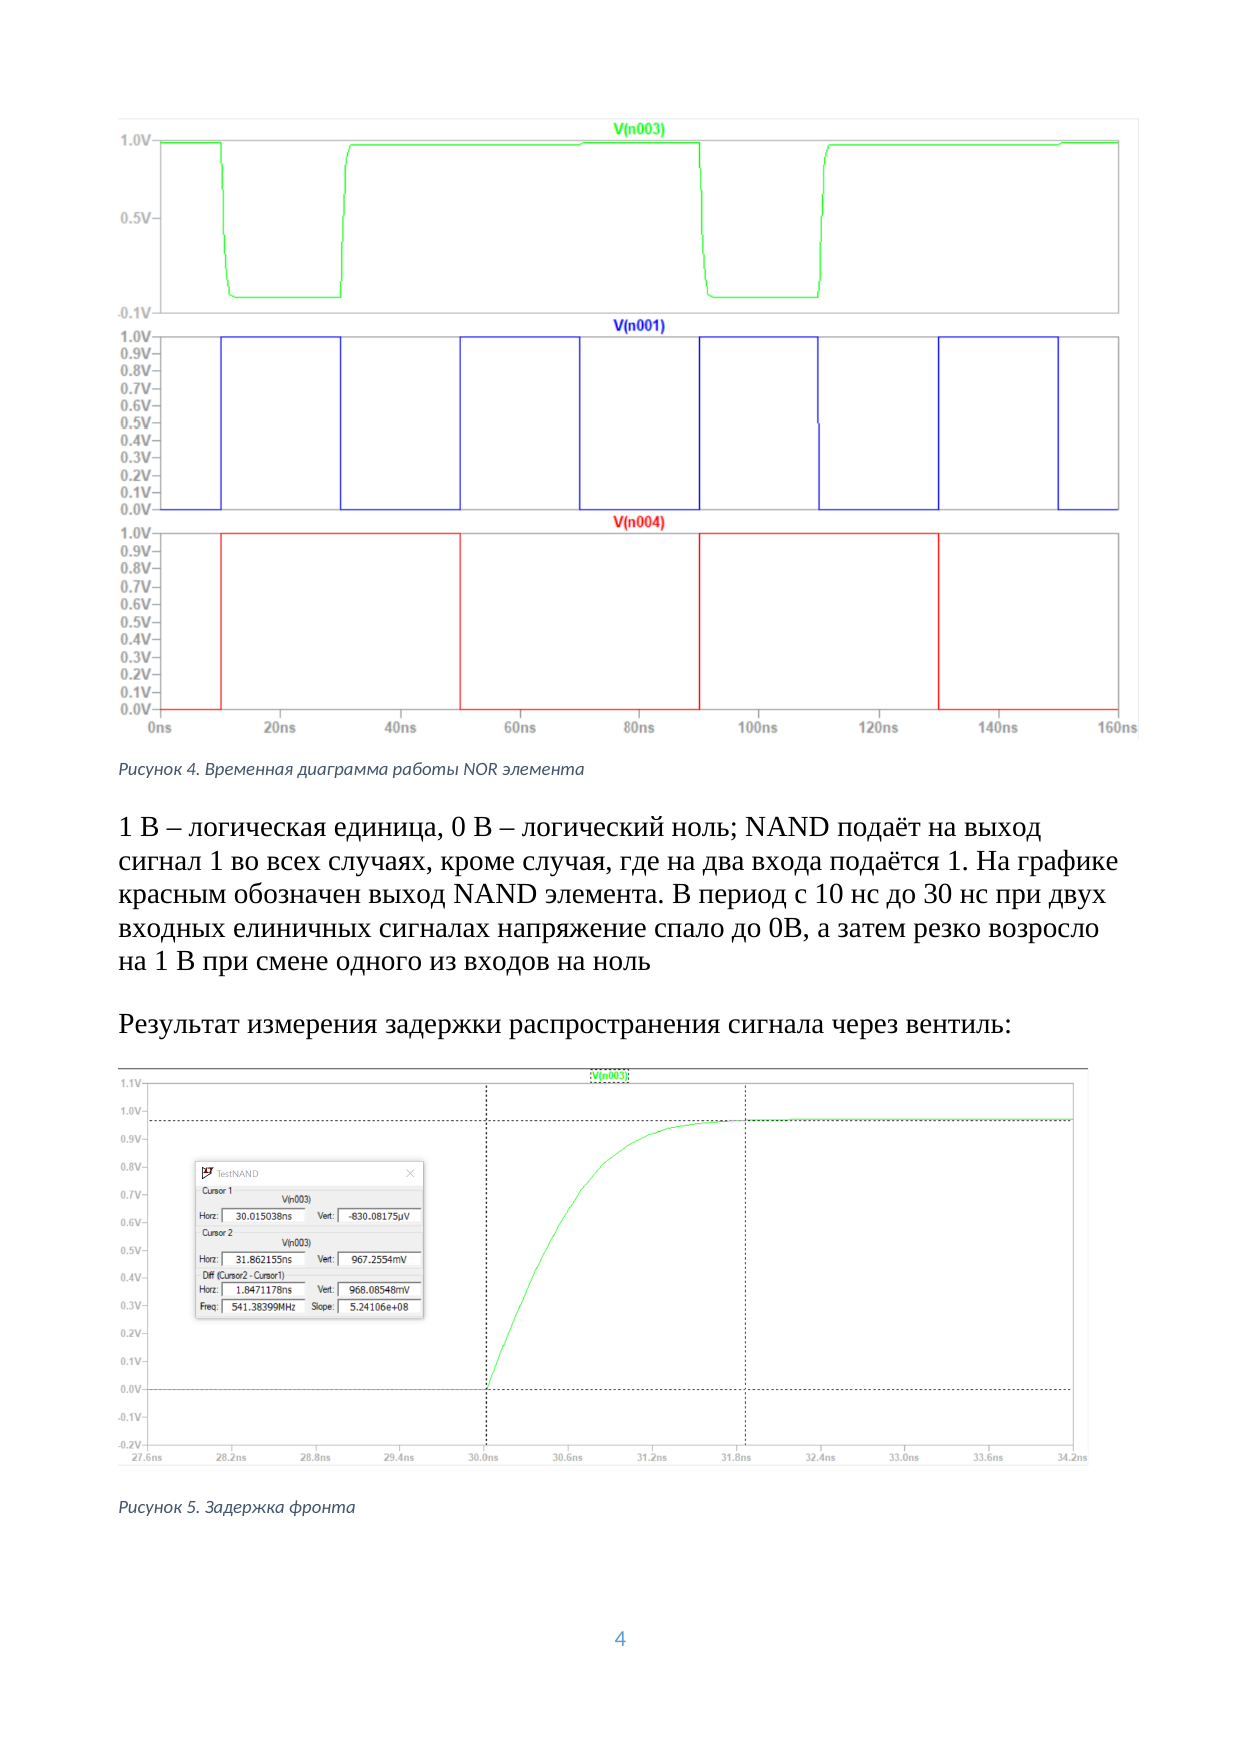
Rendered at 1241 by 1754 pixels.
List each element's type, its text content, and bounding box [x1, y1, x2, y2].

picture [118, 1068, 1089, 1466]
text Рисунок 4. Временная диаграмма работы NOR элемента [118, 757, 1122, 780]
picture [118, 118, 1139, 739]
text Результат измерения задержки распространения сигнала через вентиль: [118, 1006, 1122, 1040]
text Рисунок 5. Задержка фронта [118, 1495, 1122, 1518]
text 1 В – логическая единица, 0 В – логический ноль; NAND подаёт на выход сигнал 1 во всех случаях, кроме случая, где на два входа подаётся 1. На графике красным обозначен выход NAND элемента. В период с 10 нс до 30 нс при двух входных елиничных сигналах напряжение спало до 0В, а затем резко возросло на 1 В при смене одного из входов на ноль [118, 809, 1122, 977]
